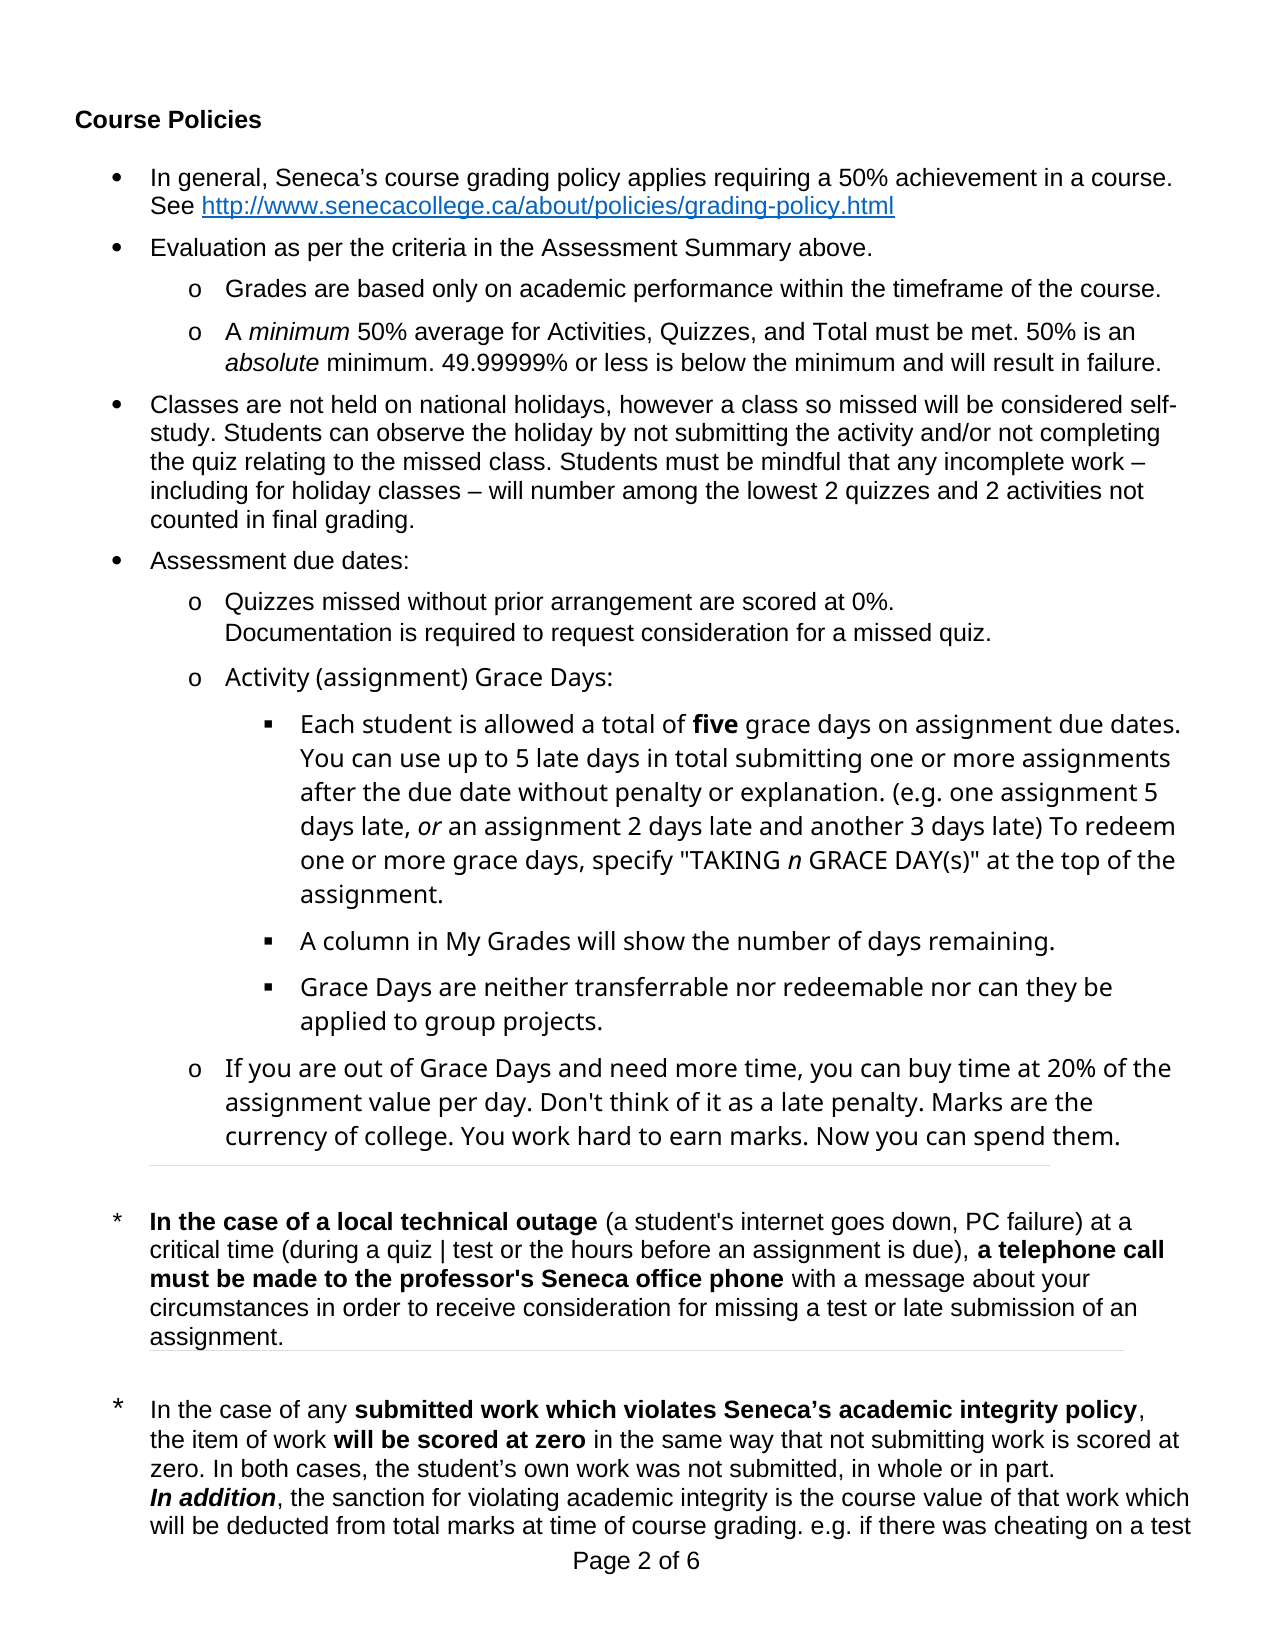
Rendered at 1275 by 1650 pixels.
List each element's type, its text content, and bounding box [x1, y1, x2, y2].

list If you are out of Grace Days and need more time, you can buy time at 20% of the assignment value per day. Don't think of it as a late penalty. Marks are the currency of college. You work hard to earn marks. Now you can spend them. [187, 1050, 1200, 1153]
list Quizzes missed without prior arrangement are scored at 0%. Documentation is required to request consideration for a missed quiz. [187, 587, 1200, 647]
list Assessment due dates: [112, 546, 1200, 575]
list Evaluation as per the criteria in the Assessment Summary above. [112, 233, 1200, 261]
list Grades are based only on academic performance within the timeframe of the course. [187, 274, 1200, 305]
list Each student is allowed a total of five grace days on assignment due dates. You can use up to 5 late days in total submitting one or more assignments after the due date without penalty or explanation. (e.g. one assignment 5 days late, or an assignment 2 days late and another 3 days late) To redeem one or more grace days, specify "TAKING n GRACE DAY(s)" at the top of the assignment. [262, 706, 1200, 911]
subtitle Course Policies [74, 105, 1200, 134]
list In the case of a local technical outage (a student's internet goes down, PC failure) at a critical time (during a quiz | test or the hours before an assignment is due), a telephone call must be made to the professor's Seneca office phone with a message about your circumstances in order to receive consideration for missing a test or late submission of an assignment. [112, 1206, 1200, 1379]
list A column in My Grades will show the number of days remaining. [262, 923, 1200, 957]
list Grace Days are neither transferrable nor redeemable nor can they be applied to group projects. [262, 970, 1200, 1038]
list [112, 1391, 1200, 1540]
list Classes are not held on national holidays, however a class so missed will be considered self-study. Students can observe the holiday by not submitting the activity and/or not completing the quiz relating to the missed class. Students must be mindful that any incomplete work – including for holiday classes – will number among the lowest 2 quizzes and 2 activities not counted in final grading. [112, 389, 1200, 533]
list Activity (assignment) Grace Days: [187, 659, 1200, 694]
list A minimum 50% average for Activities, Quizzes, and Total must be met. 50% is an absolute minimum. 49.99999% or less is below the minimum and will result in failure. [187, 317, 1200, 377]
list In general, Seneca’s course grading policy applies requiring a 50% achievement in a course. See http://www.senecacollege.ca/about/policies/grading-policy.html [112, 162, 1200, 220]
